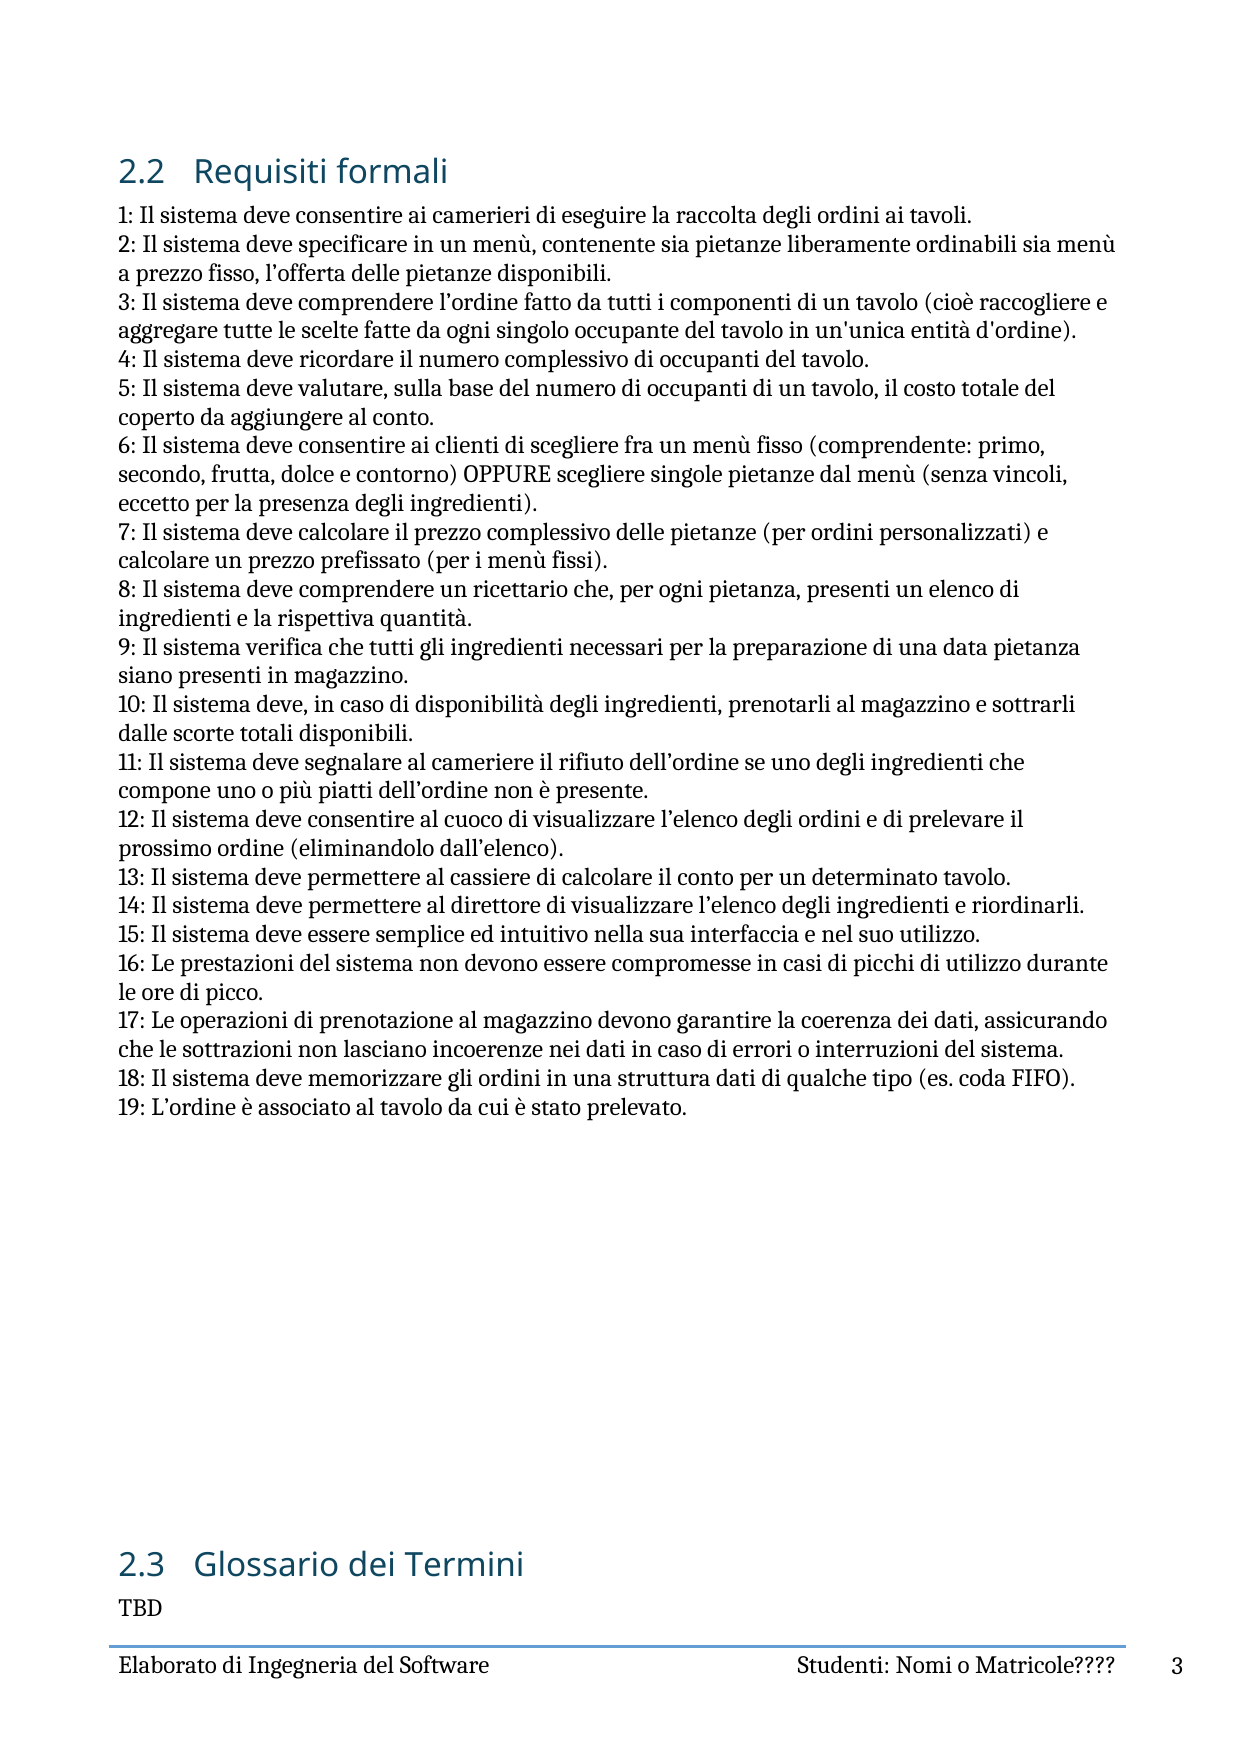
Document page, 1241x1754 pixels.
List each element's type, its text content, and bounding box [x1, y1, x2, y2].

subtitle Requisiti formali [118, 148, 1122, 193]
text TBD [118, 1594, 1122, 1623]
text 14: Il sistema deve permettere al direttore di visualizzare l’elenco degli ingredienti e riordinarli. [118, 891, 1122, 920]
text 2: Il sistema deve specificare in un menù, contenente sia pietanze liberamente ordinabili sia menù a prezzo fisso, l’offerta delle pietanze disponibili. [118, 230, 1122, 288]
text 1: Il sistema deve consentire ai camerieri di eseguire la raccolta degli ordini ai tavoli. [118, 201, 1122, 230]
text 13: Il sistema deve permettere al cassiere di calcolare il conto per un determinato tavolo. [118, 863, 1122, 891]
text 8: Il sistema deve comprendere un ricettario che, per ogni pietanza, presenti un elenco di ingredienti e la rispettiva quantità. [118, 575, 1122, 633]
text 19: L’ordine è associato al tavolo da cui è stato prelevato. [118, 1093, 1122, 1121]
text 16: Le prestazioni del sistema non devono essere compromesse in casi di picchi di utilizzo durante le ore di picco. [118, 949, 1122, 1006]
text 15: Il sistema deve essere semplice ed intuitivo nella sua interfaccia e nel suo utilizzo. [118, 920, 1122, 949]
text 10: Il sistema deve, in caso di disponibilità degli ingredienti, prenotarli al magazzino e sottrarli dalle scorte totali disponibili. [118, 690, 1122, 748]
text 18: Il sistema deve memorizzare gli ordini in una struttura dati di qualche tipo (es. coda FIFO). [118, 1064, 1122, 1093]
subtitle Glossario dei Termini [118, 1541, 1122, 1586]
text 4: Il sistema deve ricordare il numero complessivo di occupanti del tavolo. [118, 345, 1122, 374]
text 3: Il sistema deve comprendere l’ordine fatto da tutti i componenti di un tavolo (cioè raccogliere e aggregare tutte le scelte fatte da ogni singolo occupante del tavolo in un'unica entità d'ordine). [118, 288, 1122, 345]
text 12: Il sistema deve consentire al cuoco di visualizzare l’elenco degli ordini e di prelevare il prossimo ordine (eliminandolo dall’elenco). [118, 805, 1122, 863]
text 7: Il sistema deve calcolare il prezzo complessivo delle pietanze (per ordini personalizzati) e calcolare un prezzo prefissato (per i menù fissi). [118, 518, 1122, 575]
text 5: Il sistema deve valutare, sulla base del numero di occupanti di un tavolo, il costo totale del coperto da aggiungere al conto. [118, 374, 1122, 431]
text 17: Le operazioni di prenotazione al magazzino devono garantire la coerenza dei dati, assicurando che le sottrazioni non lasciano incoerenze nei dati in caso di errori o interruzioni del sistema. [118, 1006, 1122, 1064]
text 11: Il sistema deve segnalare al cameriere il rifiuto dell’ordine se uno degli ingredienti che compone uno o più piatti dell’ordine non è presente. [118, 748, 1122, 805]
text 6: Il sistema deve consentire ai clienti di scegliere fra un menù fisso (comprendente: primo, secondo, frutta, dolce e contorno) OPPURE scegliere singole pietanze dal menù (senza vincoli, eccetto per la presenza degli ingredienti). [118, 431, 1122, 518]
text 9: Il sistema verifica che tutti gli ingredienti necessari per la preparazione di una data pietanza siano presenti in magazzino. [118, 633, 1122, 690]
